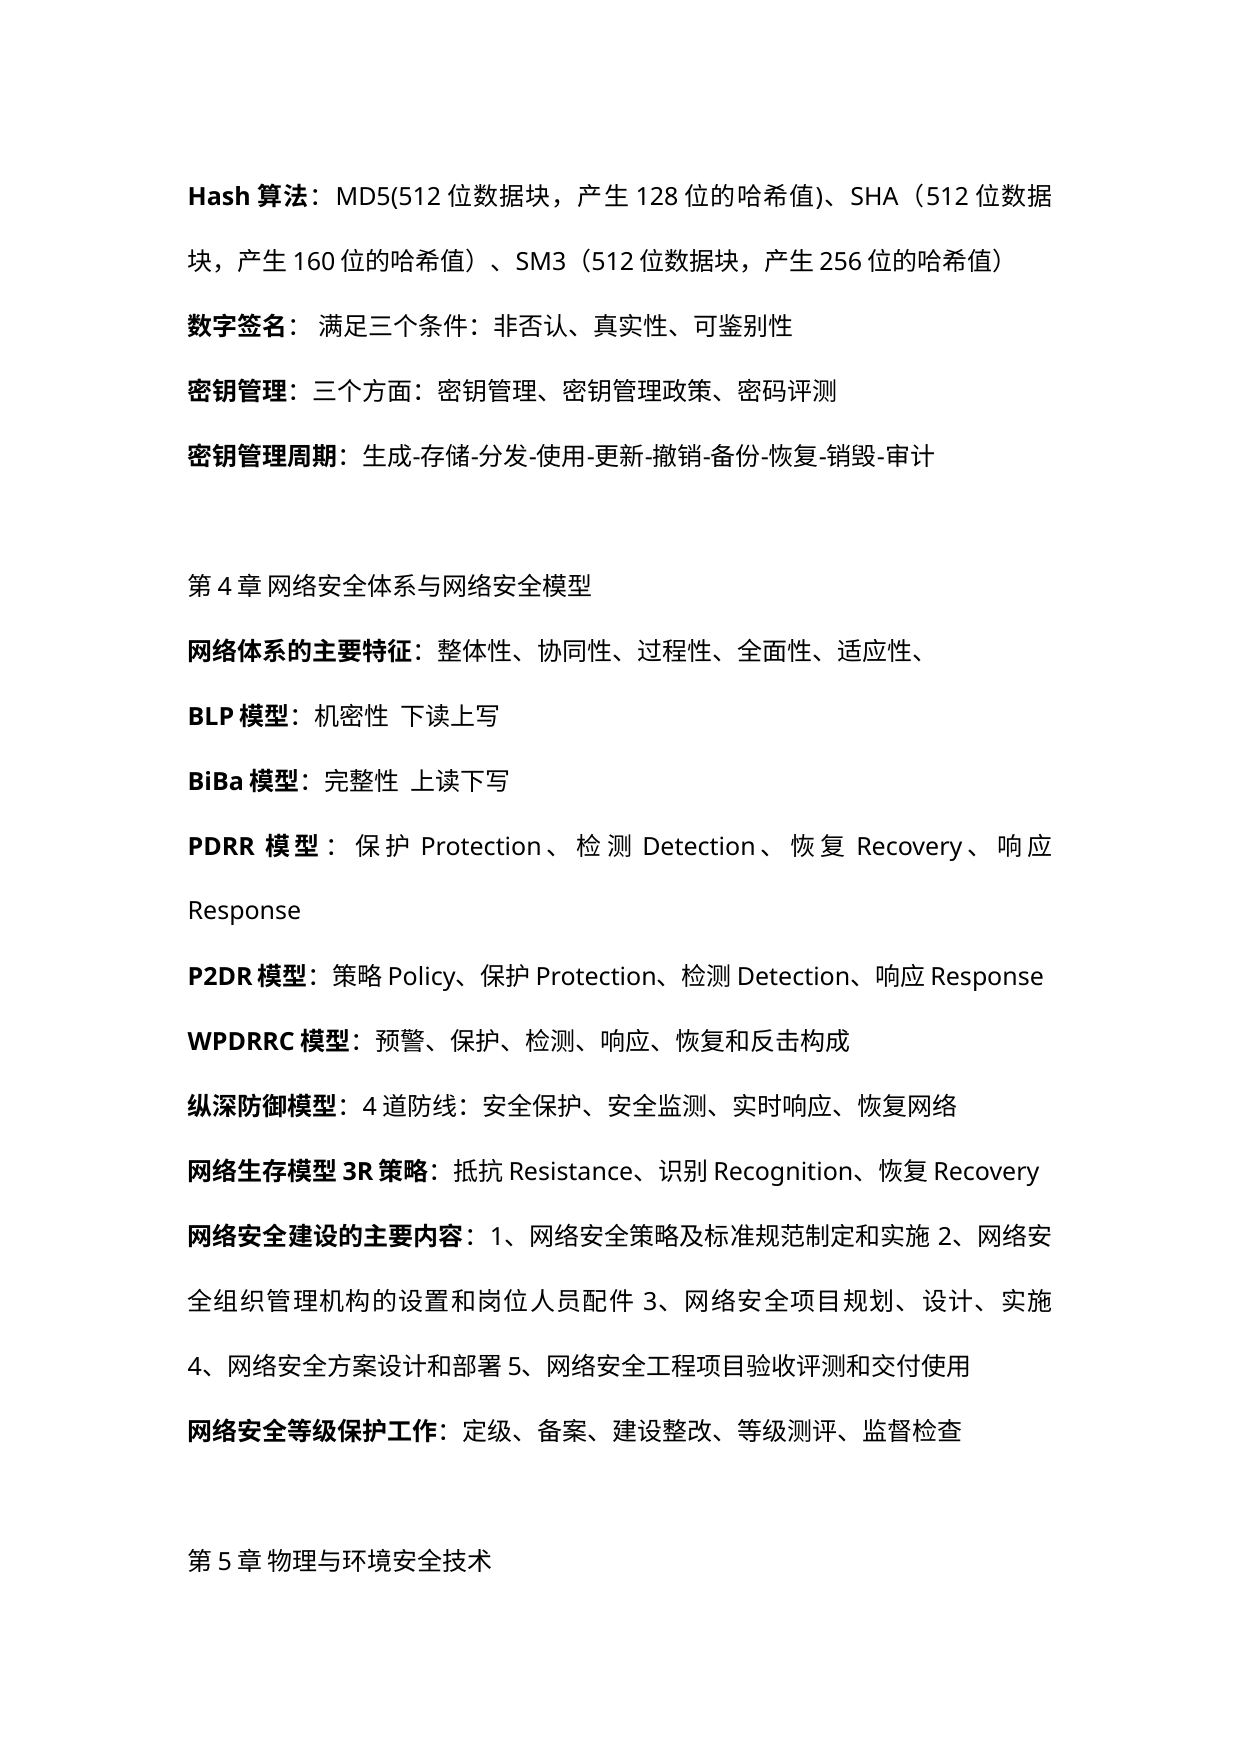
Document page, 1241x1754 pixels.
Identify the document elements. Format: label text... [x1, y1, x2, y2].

text P2DR模型：策略Policy、保护Protection、检测Detection、响应Response [187, 942, 1053, 1007]
text 网络体系的主要特征：整体性、协同性、过程性、全面性、适应性、 [187, 617, 1053, 682]
text 第5章 物理与环境安全技术 [187, 1527, 1053, 1592]
text 密钥管理：三个方面：密钥管理、密钥管理政策、密码评测 [187, 357, 1053, 422]
text BiBa模型：完整性 上读下写 [187, 747, 1053, 812]
text 网络安全等级保护工作：定级、备案、建设整改、等级测评、监督检查 [187, 1397, 1053, 1462]
text 第4章 网络安全体系与网络安全模型 [187, 552, 1053, 617]
text Hash算法：MD5(512位数据块，产生128位的哈希值)、SHA（512位数据块，产生160位的哈希值）、SM3（512位数据块，产生256位的哈希值） [187, 162, 1053, 292]
text 网络生存模型3R策略：抵抗Resistance、识别Recognition、恢复Recovery [187, 1137, 1053, 1202]
text PDRR模型：保护Protection、检测Detection、恢复Recovery、响应Response [187, 812, 1053, 942]
text 网络安全建设的主要内容：1、网络安全策略及标准规范制定和实施 2、网络安全组织管理机构的设置和岗位人员配件 3、网络安全项目规划、设计、实施 4、网络安全方案设计和部署 5、网络安全工程项目验收评测和交付使用 [187, 1202, 1053, 1397]
text 密钥管理周期：生成-存储-分发-使用-更新-撤销-备份-恢复-销毁-审计 [187, 422, 1053, 487]
text WPDRRC模型：预警、保护、检测、响应、恢复和反击构成 [187, 1007, 1053, 1072]
text BLP模型：机密性 下读上写 [187, 682, 1053, 747]
text 数字签名： 满足三个条件：非否认、真实性、可鉴别性 [187, 292, 1053, 357]
text 纵深防御模型：4道防线：安全保护、安全监测、实时响应、恢复网络 [187, 1072, 1053, 1137]
